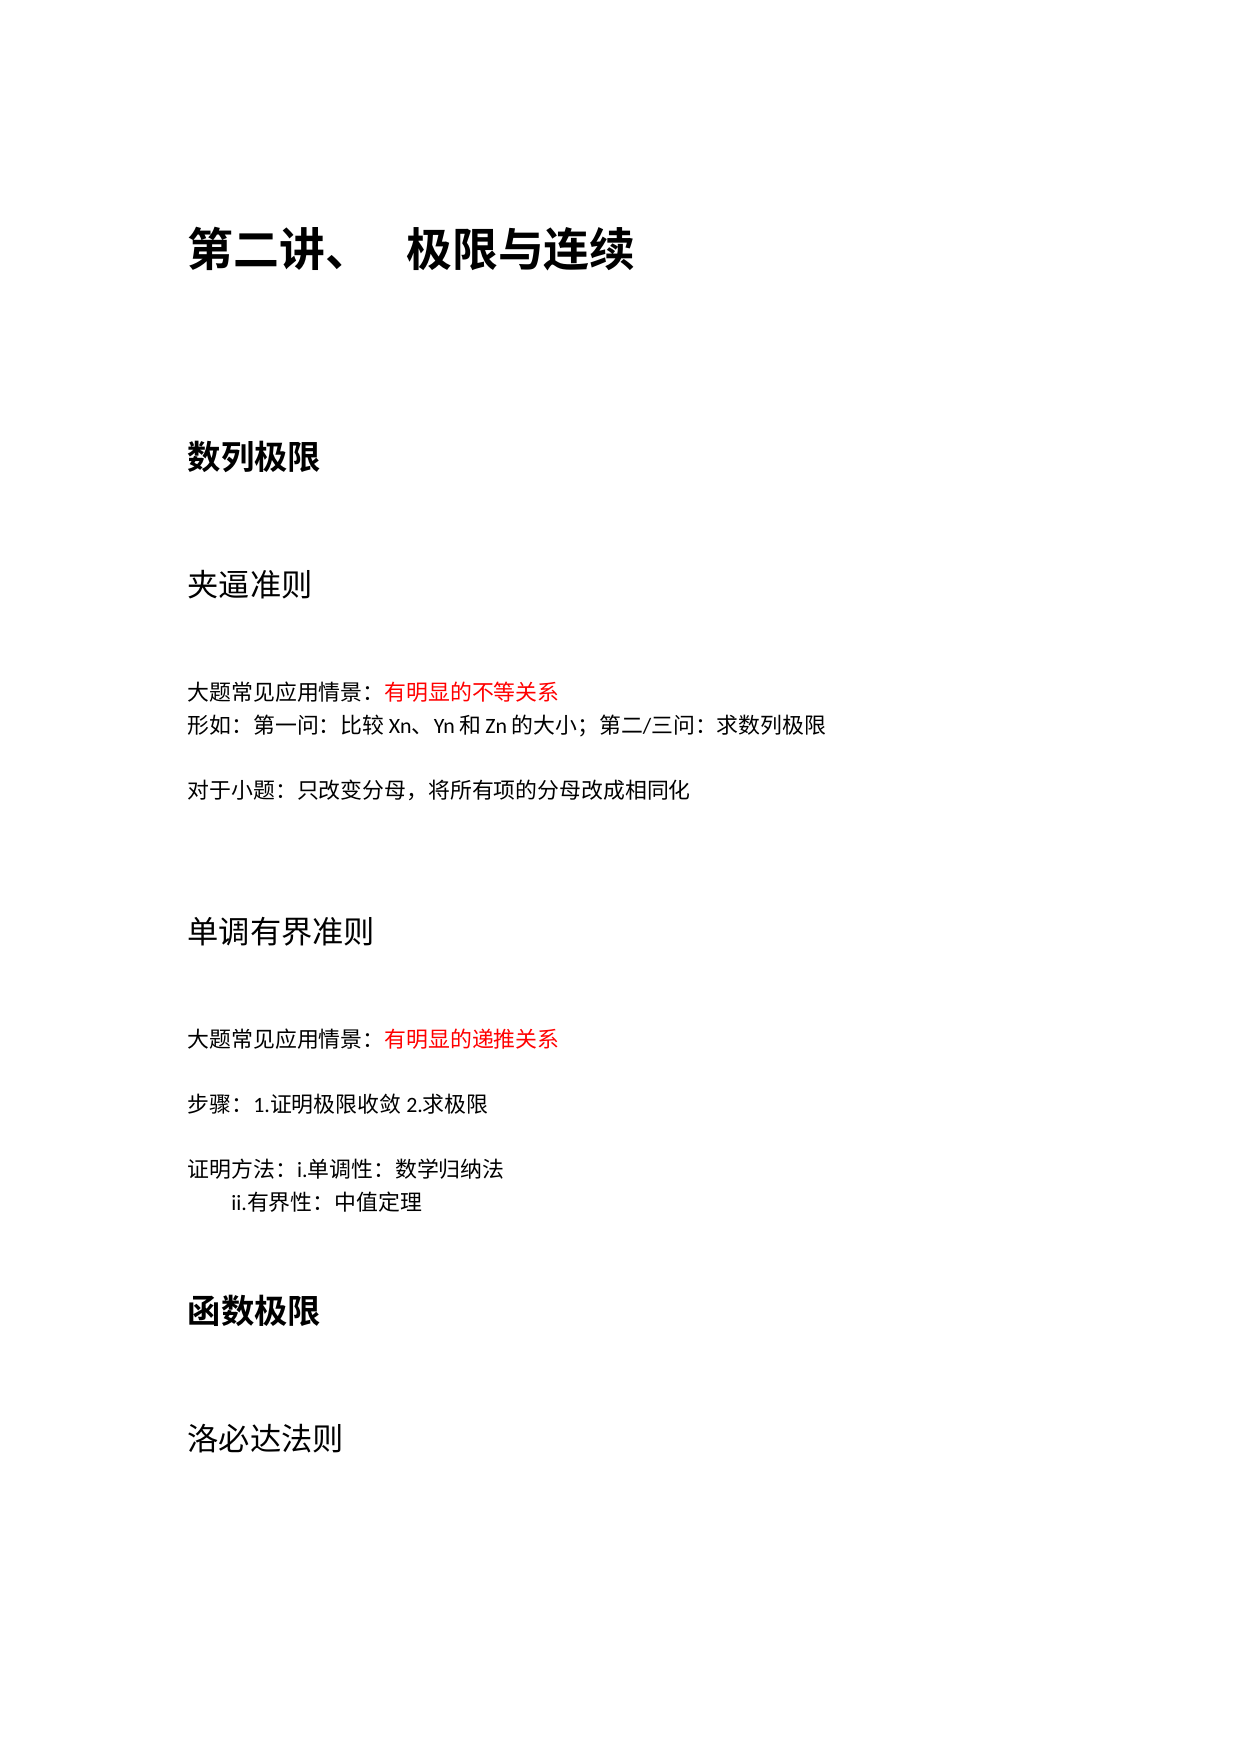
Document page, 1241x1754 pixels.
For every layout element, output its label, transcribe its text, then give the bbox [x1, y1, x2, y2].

text ii.有界性：中值定理 [187, 1184, 1053, 1217]
subtitle 函数极限 [187, 1277, 1053, 1342]
subtitle 夹逼准则 [187, 550, 1053, 615]
text 大题常见应用情景：有明显的递推关系 [187, 1022, 1053, 1054]
subtitle 洛必达法则 [187, 1404, 1053, 1469]
text 证明方法：i.单调性：数学归纳法 [187, 1152, 1053, 1184]
text 形如：第一问：比较Xn、Yn和Zn的大小；第二/三问：求数列极限 [187, 707, 1053, 740]
text 大题常见应用情景：有明显的不等关系 [187, 675, 1053, 707]
text 步骤：1.证明极限收敛 2.求极限 [187, 1087, 1053, 1119]
subtitle 单调有界准则 [187, 897, 1053, 962]
subtitle 数列极限 [187, 423, 1053, 488]
subtitle 极限与连续 [187, 197, 1053, 295]
text 对于小题：只改变分母，将所有项的分母改成相同化 [187, 772, 1053, 805]
